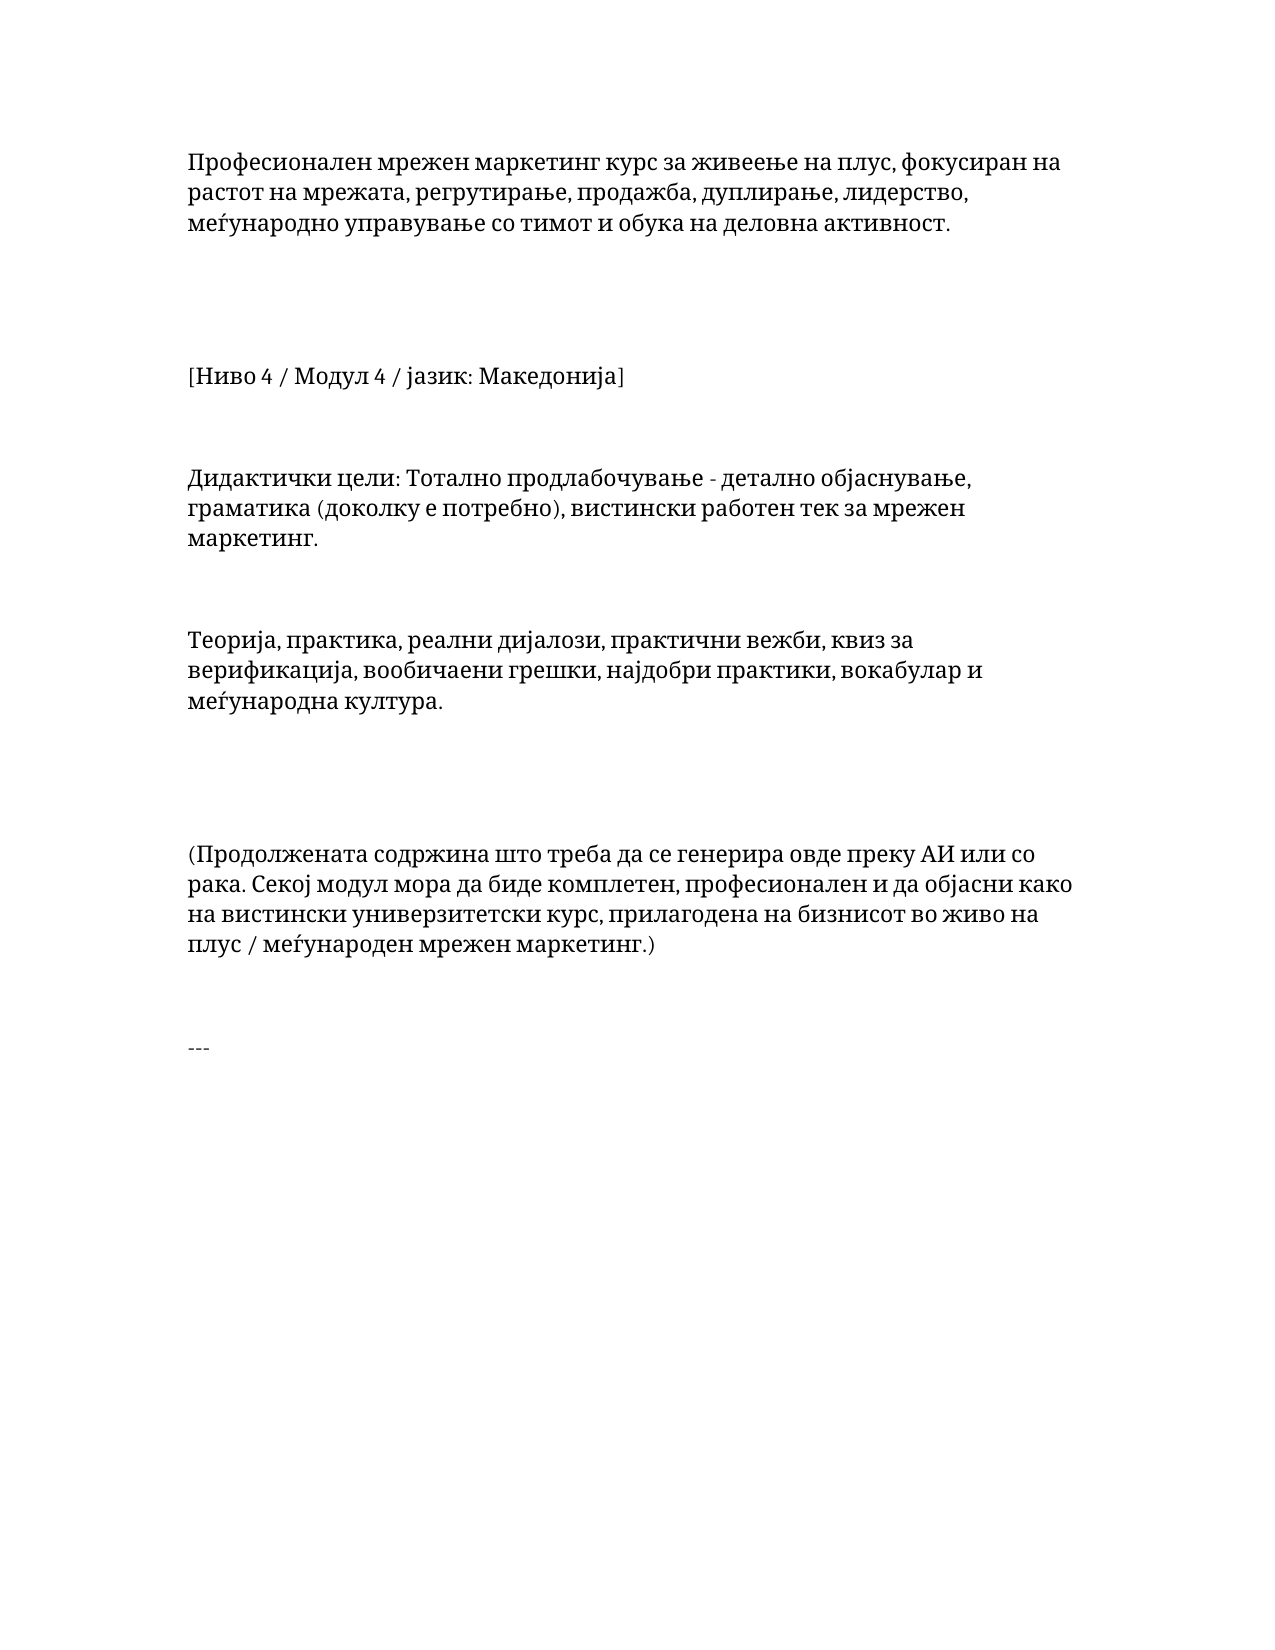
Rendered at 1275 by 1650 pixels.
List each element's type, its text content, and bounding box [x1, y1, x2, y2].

text Теорија, практика, реални дијалози, практични вежби, квиз за верификација, вообичаени грешки, најдобри практики, вокабулар и меѓународна култура. [187, 628, 1087, 715]
text --- [187, 1034, 1087, 1061]
text Дидактички цели: Тотално продлабочување - детално објаснување, граматика (доколку е потребно), вистински работен тек за мрежен маркетинг. [187, 466, 1087, 552]
text [Ниво 4 / Модул 4 / јазик: Македонија] [187, 363, 1087, 390]
text Професионален мрежен маркетинг курс за живеење на плус, фокусиран на растот на мрежата, регрутирање, продажба, дуплирање, лидерство, меѓународно управување со тимот и обука на деловна активност. [187, 150, 1087, 237]
text (Продолжената содржина што треба да се генерира овде преку АИ или со рака. Секој модул мора да биде комплетен, професионален и да објасни како на вистински универзитетски курс, прилагодена на бизнисот во живо на плус / меѓународен мрежен маркетинг.) [187, 842, 1087, 959]
